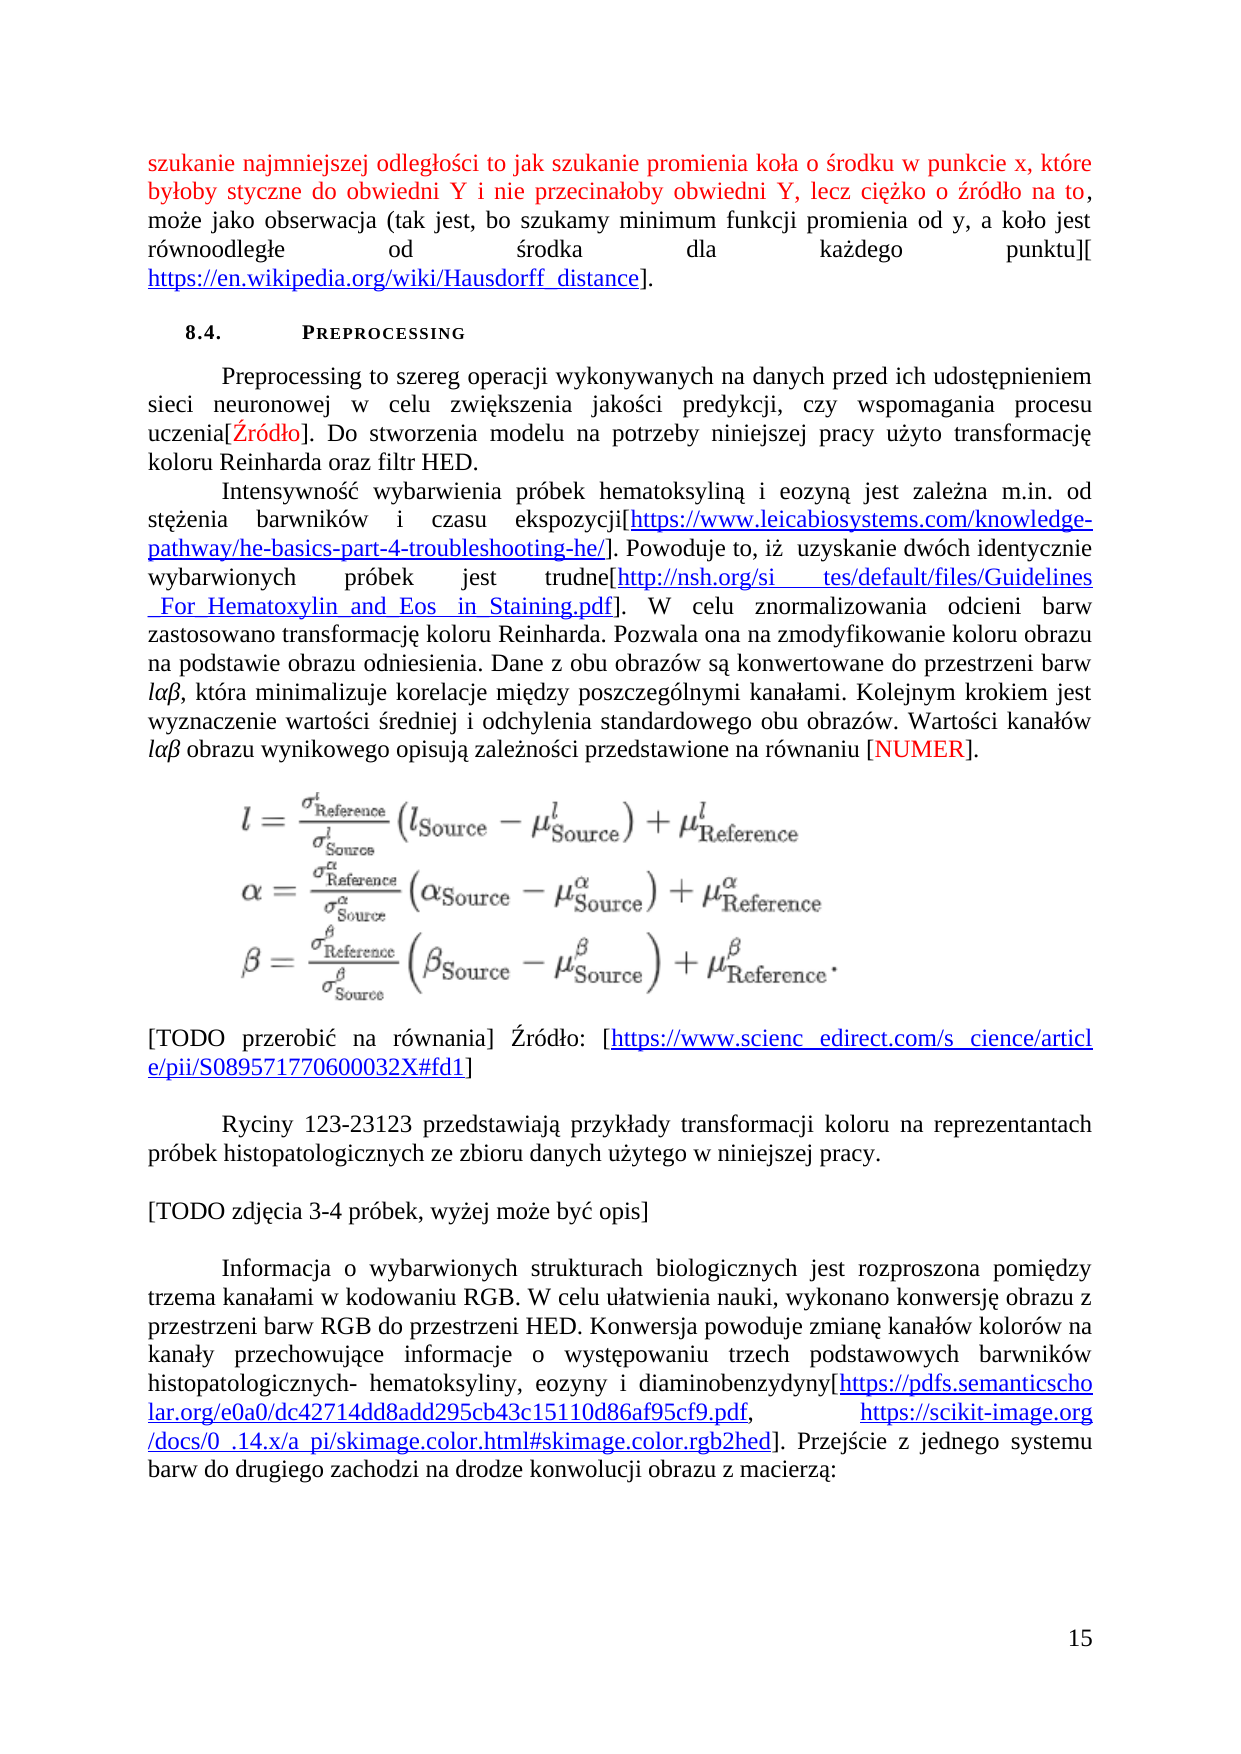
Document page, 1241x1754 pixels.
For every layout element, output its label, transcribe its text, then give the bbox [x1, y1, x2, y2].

text Informacja o wybarwionych strukturach biologicznych jest rozproszona pomiędzy trzema kanałami w kodowaniu RGB. W celu ułatwienia nauki, wykonano konwersję obrazu z przestrzeni barw RGB do przestrzeni HED. Konwersja powoduje zmianę kanałów kolorów na kanały przechowujące informacje o występowaniu trzech podstawowych barwników histopatologicznych- hematoksyliny, eozyny i diaminobenzydyny[https://pdfs.semanticscho lar.org/e0a0/dc42714dd8add295cb43c15110d86af95cf9.pdf, https://scikit-image.org /docs/0 .14.x/a pi/skimage.color.html#skimage.color.rgb2hed]. Przejście z jednego systemu barw do drugiego zachodzi na drodze konwolucji obrazu z macierzą: [148, 1253, 1093, 1483]
picture [221, 792, 880, 1024]
text [TODO zdjęcia 3-4 próbek, wyżej może być opis] [148, 1196, 1093, 1224]
text [TODO przerobić na równania] Źródło: [https://www.scienc edirect.com/s cience/articl e/pii/S089571770600032X#fd1] [148, 1023, 1093, 1081]
text Intensywność wybarwienia próbek hematoksyliną i eozyną jest zależna m.in. od stężenia barwników i czasu ekspozycji[https://www.leicabiosystems.com/knowledge-pathway/he-basics-part-4-troubleshooting-he/]. Powoduje to, iż uzyskanie dwóch identycznie wybarwionych próbek jest trudne[http://nsh.org/si tes/default/files/Guidelines _For_Hematoxylin_and_Eos in_Staining.pdf]. W celu znormalizowania odcieni barw zastosowano transformację koloru Reinharda. Pozwala ona na zmodyfikowanie koloru obrazu na podstawie obrazu odniesienia. Dane z obu obrazów są konwertowane do przestrzeni barw lαβ, która minimalizuje korelacje między poszczególnymi kanałami. Kolejnym krokiem jest wyznaczenie wartości średniej i odchylenia standardowego obu obrazów. Wartości kanałów lαβ obrazu wynikowego opisują zależności przedstawione na równaniu [NUMER]. [148, 476, 1093, 763]
subtitle Preprocessing [185, 320, 1093, 344]
text Ryciny 123-23123 przedstawiają przykłady transformacji koloru na reprezentantach próbek histopatologicznych ze zbioru danych użytego w niniejszej pracy. [148, 1109, 1093, 1167]
text Preprocessing to szereg operacji wykonywanych na danych przed ich udostępnieniem sieci neuronowej w celu zwiększenia jakości predykcji, czy wspomagania procesu uczenia[Źródło]. Do stworzenia modelu na potrzeby niniejszej pracy użyto transformację koloru Reinharda oraz filtr HED. [148, 361, 1093, 476]
